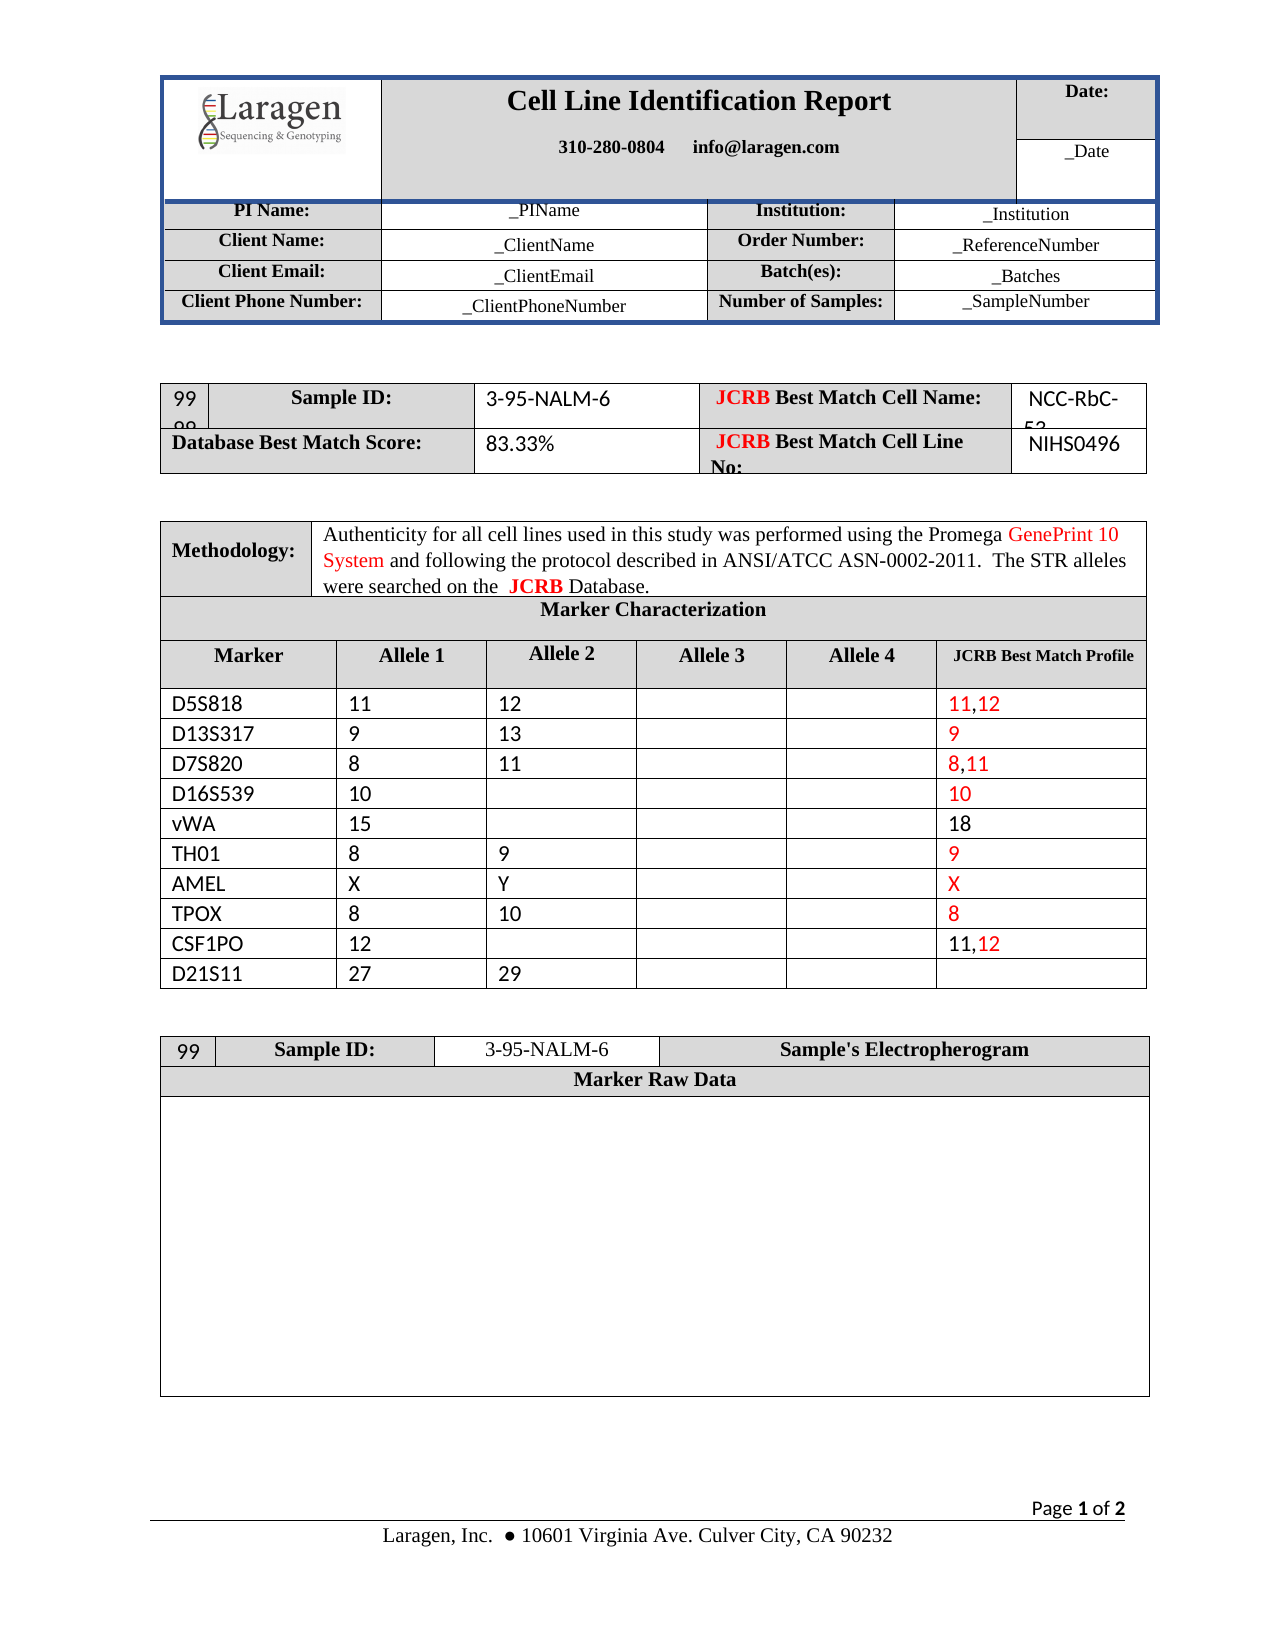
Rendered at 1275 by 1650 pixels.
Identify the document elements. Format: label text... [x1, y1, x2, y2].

table_cell [637, 779, 786, 808]
table_cell [487, 929, 636, 958]
table_header Sample ID: [216, 1037, 434, 1066]
table_cell 9 [487, 839, 636, 868]
table_cell 12 [337, 929, 486, 958]
table_header Sample ID: [209, 384, 474, 428]
table_cell 29 [487, 959, 636, 988]
table_cell [787, 809, 936, 838]
table_cell [787, 839, 936, 868]
table_cell JCRB Best Match Cell Line No: [700, 429, 1011, 473]
table_cell 10 [337, 779, 486, 808]
table_cell TH01 [161, 839, 336, 868]
table_cell 12 [487, 689, 636, 718]
table_cell D7S820 [161, 749, 336, 778]
table_header Methodology: [161, 522, 311, 596]
table_cell AMEL [161, 869, 336, 898]
table_cell Allele 1 [337, 641, 486, 688]
table_cell 27 [337, 959, 486, 988]
table_cell D21S11 [161, 959, 336, 988]
table_cell [787, 779, 936, 808]
table_cell 15 [337, 809, 486, 838]
table_cell [637, 959, 786, 988]
table_header 3-95-NALM-6 [475, 384, 699, 428]
table_cell 11 [487, 749, 636, 778]
table_cell 10 [487, 899, 636, 928]
table_cell 11,12 [937, 689, 1146, 718]
table_header JCRB Best Match Cell Name: [700, 384, 1011, 428]
table_cell Allele 3 [637, 641, 786, 688]
table_cell 8 [337, 839, 486, 868]
table_cell [637, 809, 786, 838]
table_header 99999999 [161, 1037, 215, 1066]
table_cell 8 [337, 899, 486, 928]
table_cell X [337, 869, 486, 898]
table_cell 9 [937, 839, 1146, 868]
table_cell [637, 869, 786, 898]
table_cell vWA [161, 809, 336, 838]
table_cell [637, 719, 786, 748]
table_cell Marker Raw Data [161, 1067, 1149, 1096]
table_cell [487, 809, 636, 838]
table_cell 9 [937, 719, 1146, 748]
table_cell [937, 959, 1146, 988]
table_cell [161, 1097, 1149, 1396]
table_cell Y [487, 869, 636, 898]
table_cell NIHS0496 [1012, 429, 1146, 473]
table_header NCC-RbC-53 [1012, 384, 1146, 428]
table_cell [787, 719, 936, 748]
table_cell 8 [937, 899, 1146, 928]
table_cell D13S317 [161, 719, 336, 748]
table_cell JCRB Best Match Profile [937, 641, 1146, 688]
table_cell Allele 4 [787, 641, 936, 688]
table_cell [637, 749, 786, 778]
table_cell [637, 689, 786, 718]
table_cell 83.33% [475, 429, 699, 473]
table_cell 9 [337, 719, 486, 748]
table_cell [787, 929, 936, 958]
table_cell [787, 869, 936, 898]
table_cell [637, 899, 786, 928]
table_cell [787, 959, 936, 988]
table_cell [487, 779, 636, 808]
table_cell [637, 929, 786, 958]
table_cell Marker [161, 641, 336, 688]
table_cell 18 [937, 809, 1146, 838]
table_cell D16S539 [161, 779, 336, 808]
picture [197, 86, 346, 155]
table_cell 8,11 [937, 749, 1146, 778]
table_cell D5S818 [161, 689, 336, 718]
table_cell [637, 839, 786, 868]
table_cell Allele 2 [487, 641, 636, 688]
table_cell [787, 749, 936, 778]
table_cell 11,12 [937, 929, 1146, 958]
table_header 3-95-NALM-6 [435, 1037, 659, 1066]
table_cell TPOX [161, 899, 336, 928]
table_cell 10 [937, 779, 1146, 808]
table_header Authenticity for all cell lines used in this study was performed using the Promega and following the protocol described in ANSI/ATCC ASN-0002-2011. The STR alleles were searched on the JCRB Database. [312, 522, 1146, 596]
table_cell [787, 899, 936, 928]
table_cell 11 [337, 689, 486, 718]
table_cell Database Best Match Score: [161, 429, 474, 473]
table_cell 8 [337, 749, 486, 778]
table_cell [787, 689, 936, 718]
table_cell 13 [487, 719, 636, 748]
table_cell CSF1PO [161, 929, 336, 958]
table_header 99999999 [161, 384, 208, 428]
table_header Sample's Electropherogram [660, 1037, 1149, 1066]
table_cell Marker Characterization [161, 597, 1146, 640]
table_cell X [937, 869, 1146, 898]
